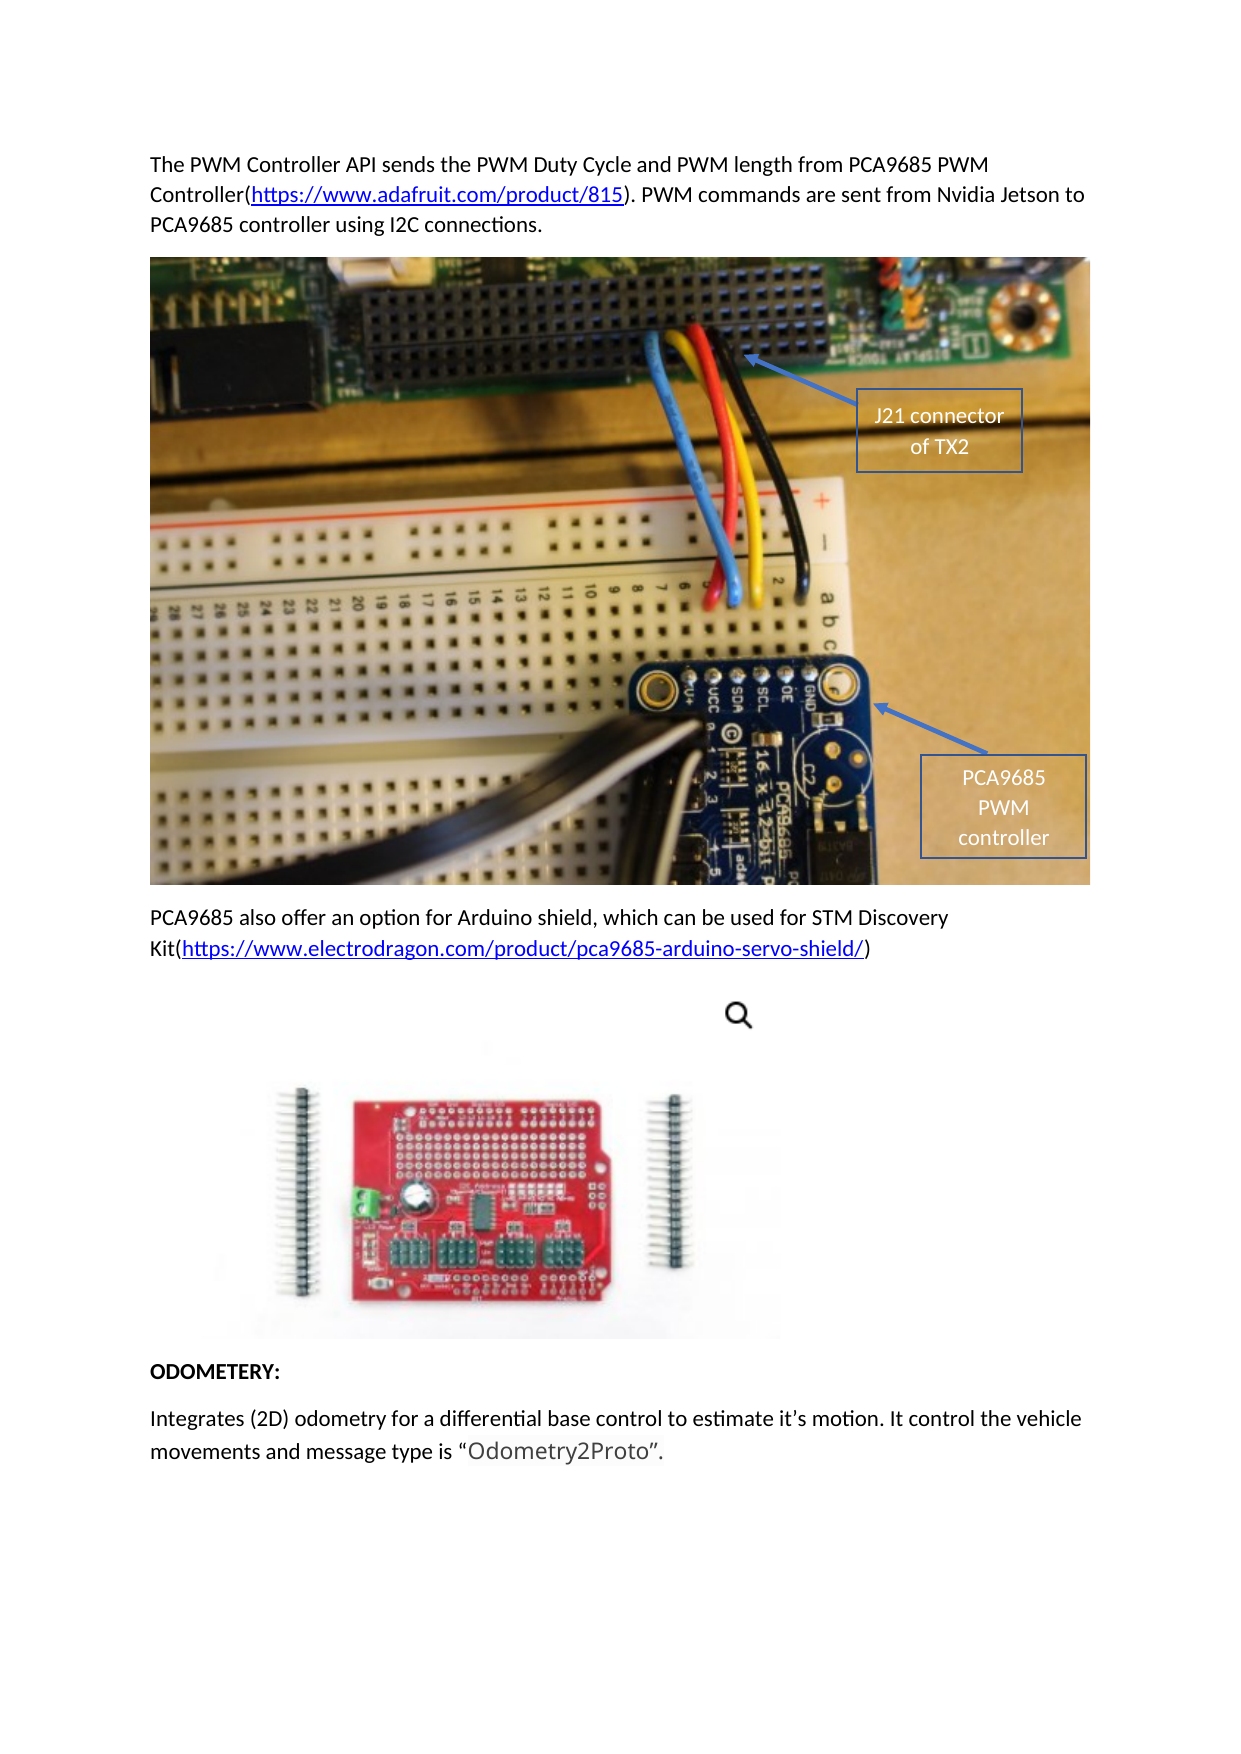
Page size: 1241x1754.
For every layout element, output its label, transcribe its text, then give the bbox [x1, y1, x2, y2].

text PCA9685 also offer an option for Arduino shield, which can be used for STM Discovery Kit(https://www.electrodragon.com/product/pca9685-arduino-servo-shield/) [150, 903, 1090, 962]
picture [150, 257, 1091, 885]
picture [150, 980, 785, 1339]
text ODOMETERY: [150, 1357, 1090, 1385]
text Integrates (2D) odometry for a differential base control to estimate it’s motion. It control the vehicle movements and message type is “Odometry2Proto”. [150, 1404, 1090, 1466]
text The PWM Controller API sends the PWM Duty Cycle and PWM length from PCA9685 PWM Controller(https://www.adafruit.com/product/815). PWM commands are sent from Nvidia Jetson to PCA9685 controller using I2C connections. [150, 150, 1090, 238]
